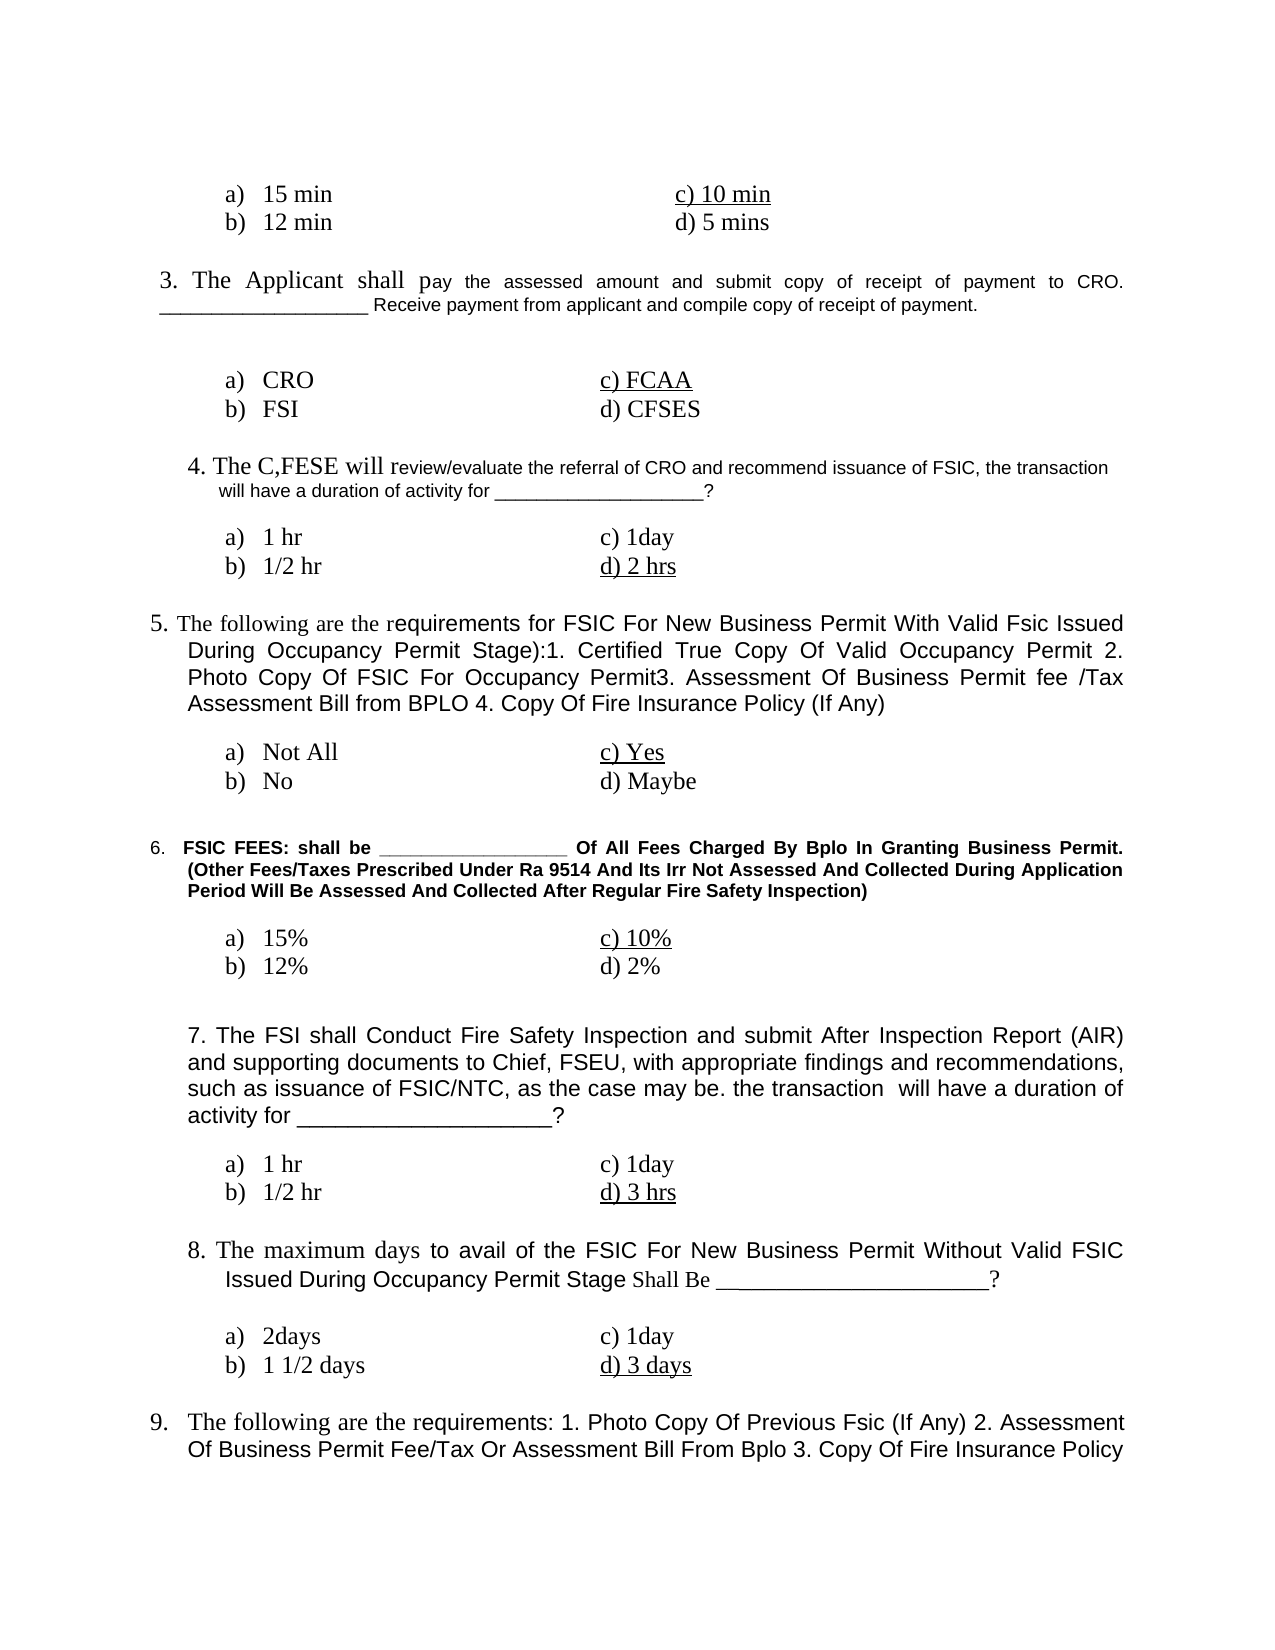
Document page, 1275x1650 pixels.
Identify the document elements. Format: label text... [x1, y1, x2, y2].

text b) 12% d) 2% [187, 951, 1125, 980]
text 8. The maximum days to avail of the FSIC For New Business Permit Without Valid FSIC Issued During Occupancy Permit Stage Shall Be ______________________? [187, 1235, 1125, 1292]
list 7. The FSI shall Conduct Fire Safety Inspection and submit After Inspection Report (AIR) and supporting documents to Chief, FSEU, with appropriate findings and recommendations, such as issuance of FSIC/NTC, as the case may be. the transaction will have a duration of activity for ____________________? [187, 1022, 1125, 1128]
text a) 2days c) 1day [187, 1321, 1125, 1350]
text a) 1 hr c) 1day [187, 1149, 1125, 1177]
text b) 1 1/2 days d) 3 days [187, 1350, 1125, 1379]
text b) 12 min d) 5 mins [187, 207, 1125, 236]
list 3. The Applicant shall pay the assessed amount and submit copy of receipt of payment to CRO. ____________________ Receive payment from applicant and compile copy of receipt of payment. [159, 265, 1125, 315]
text b) 1/2 hr d) 3 hrs [187, 1177, 1125, 1206]
list 4. The C,FESE will review/evaluate the referral of CRO and recommend issuance of FSIC, the transaction [187, 451, 1125, 480]
text b) No d) Maybe [187, 766, 1125, 795]
text a) 1 hr c) 1day [187, 522, 1125, 551]
text b) 1/2 hr d) 2 hrs [187, 551, 1125, 580]
text 5. The following are the requirements for FSIC For New Business Permit With Valid Fsic Issued During Occupancy Permit Stage):1. Certified True Copy Of Valid Occupancy Permit 2. Photo Copy Of FSIC For Occupancy Permit3. Assessment Of Business Permit fee /Tax Assessment Bill from BPLO 4. Copy Of Fire Insurance Policy (If Any) [150, 608, 1125, 716]
text a) 15 min c) 10 min [187, 179, 1125, 207]
text b) FSI d) CFSES [187, 394, 1125, 422]
text a) CRO c) FCAA [187, 365, 1125, 394]
text a) Not All c) Yes [187, 737, 1125, 766]
text 6. FSIC FEES: shall be __________________ Of All Fees Charged By Bplo In Granting Business Permit. (Other Fees/Taxes Prescribed Under Ra 9514 And Its Irr Not Assessed And Collected During Application Period Will Be Assessed And Collected After Regular Fire Safety Inspection) [150, 837, 1125, 902]
list will have a duration of activity for ____________________? [187, 480, 1125, 501]
text a) 15% c) 10% [187, 923, 1125, 951]
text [150, 1407, 1125, 1463]
